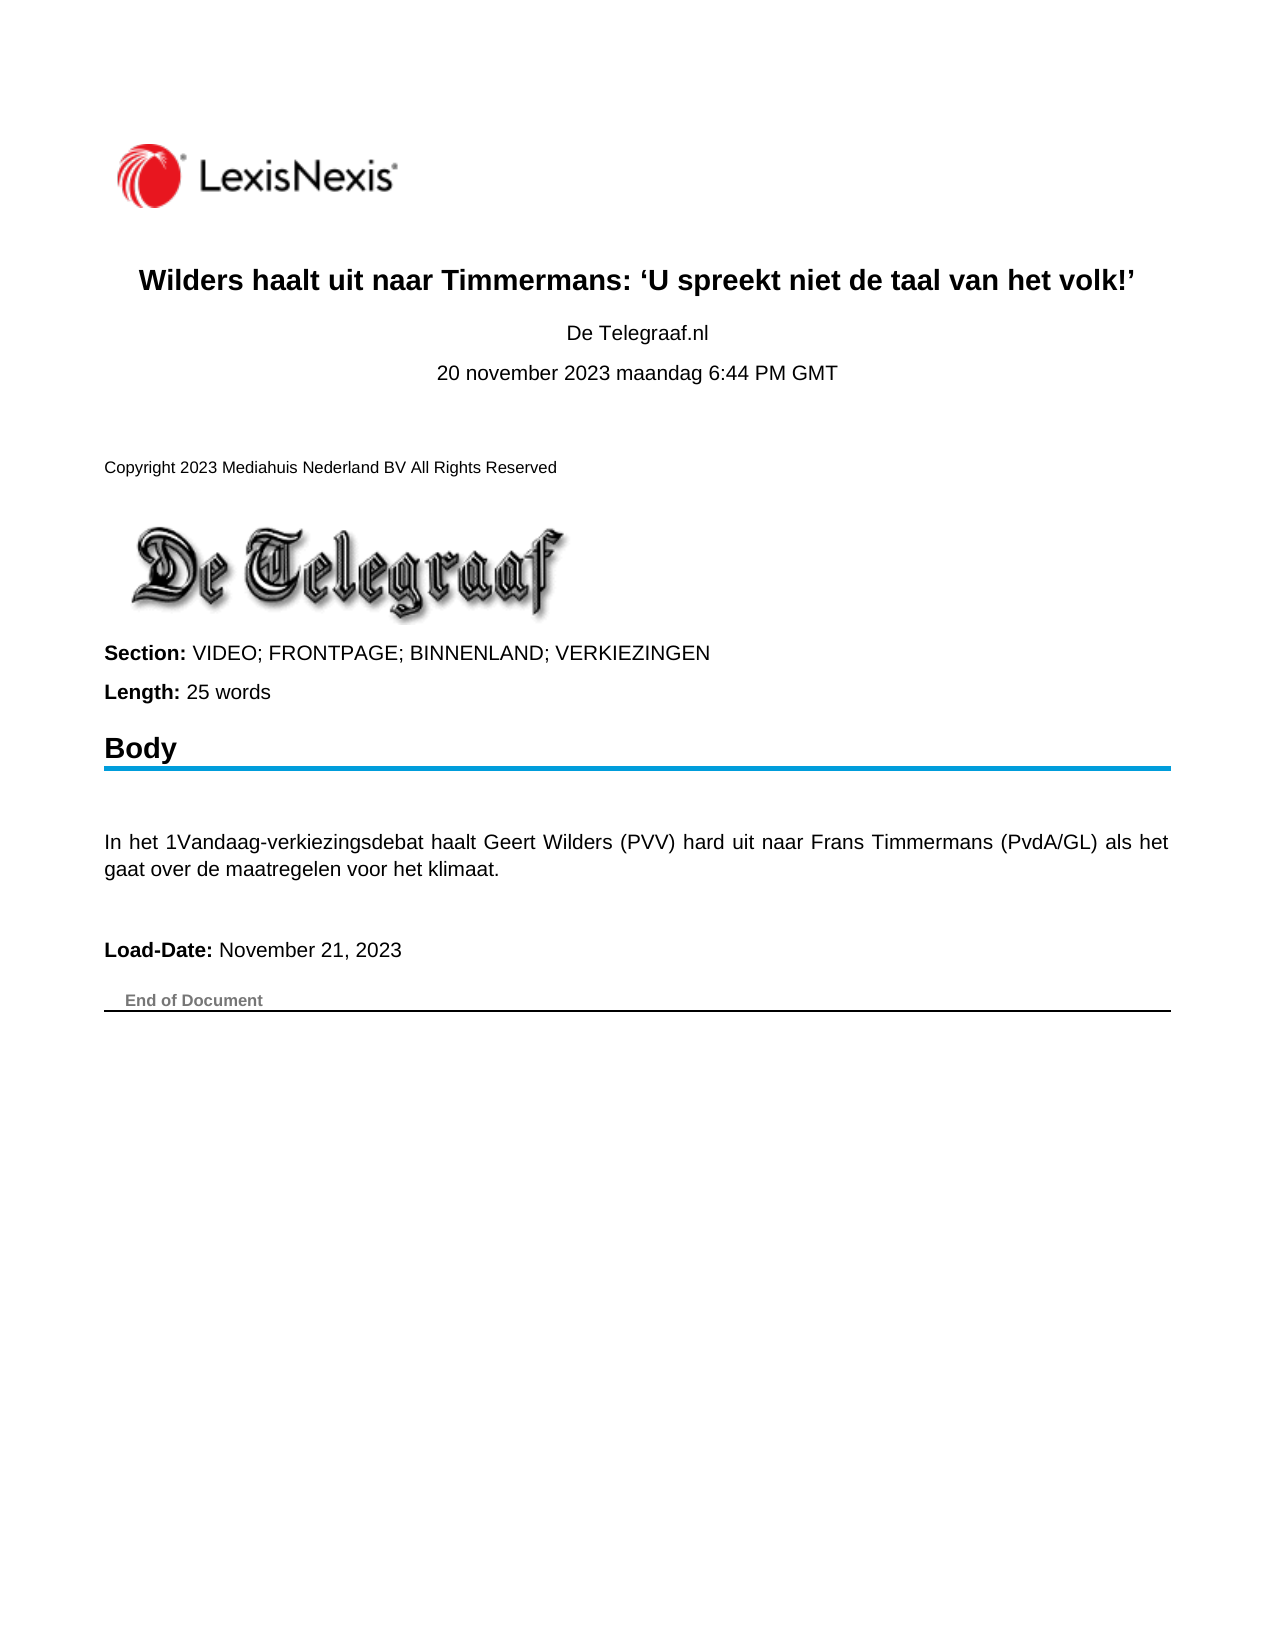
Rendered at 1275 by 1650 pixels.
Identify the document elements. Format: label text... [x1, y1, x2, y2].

text End of Document [125, 990, 1171, 1009]
text Section: VIDEO; FRONTPAGE; BINNENLAND; VERKIEZINGEN [104, 637, 1171, 664]
text In het 1Vandaag-verkiezingsdebat haalt Geert Wilders (PVV) hard uit naar Frans Timmermans (PvdA/GL) als het gaat over de maatregelen voor het klimaat. [104, 827, 1171, 881]
text Body [104, 729, 1171, 764]
text De Telegraaf.nl [104, 318, 1171, 345]
text 20 november 2023 maandag 6:44 PM GMT [104, 357, 1171, 384]
text Length: 25 words [104, 677, 1171, 704]
text Copyright 2023 Mediahuis Nederland BV All Rights Reserved [104, 426, 1171, 477]
subtitle Wilders haalt uit naar Timmermans: ‘U spreekt niet de taal van het volk!’ [104, 261, 1171, 297]
picture [104, 144, 412, 208]
text Load-Date: November 21, 2023 [104, 906, 1171, 962]
